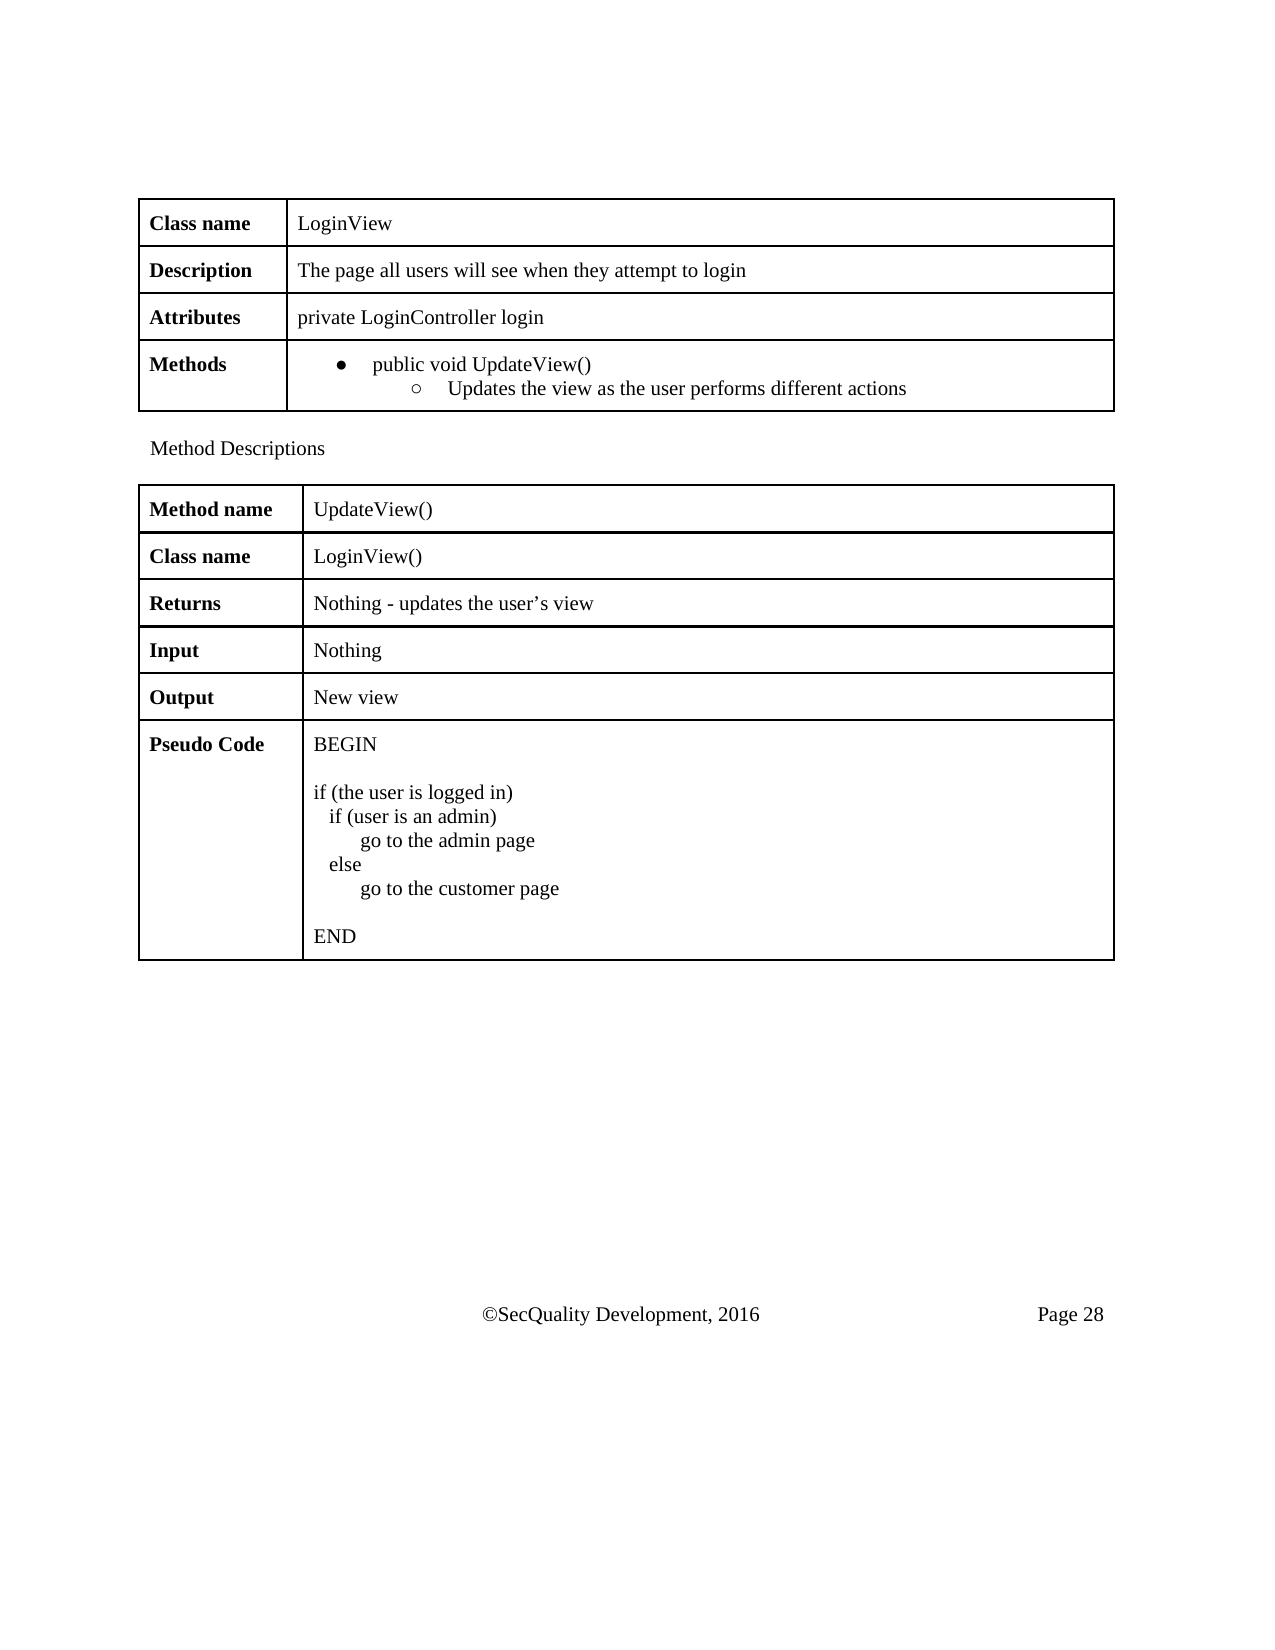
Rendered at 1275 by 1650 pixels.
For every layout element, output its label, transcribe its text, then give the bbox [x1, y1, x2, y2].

table_cell Returns [140, 580, 302, 625]
text Method Descriptions [150, 436, 1125, 460]
table_cell Nothing [304, 628, 1113, 672]
table_cell Pseudo Code [140, 721, 302, 959]
table_header Method name [140, 486, 302, 531]
table_cell Input [140, 628, 302, 672]
table_header UpdateView() [304, 486, 1113, 531]
table_header Class name [140, 200, 286, 245]
table_cell Output [140, 674, 302, 719]
table_cell LoginView() [304, 534, 1113, 578]
table_cell public void UpdateView() Updates the view as the user performs different actions [288, 341, 1113, 410]
table_cell Description [140, 247, 286, 292]
table_header LoginView [288, 200, 1113, 245]
table_cell The page all users will see when they attempt to login [288, 247, 1113, 292]
table_cell Methods [140, 341, 286, 410]
table_cell Class name [140, 534, 302, 578]
table_cell BEGIN if (the user is logged in) if (user is an admin) go to the admin page else go to the customer page END [304, 721, 1113, 959]
table_cell Attributes [140, 294, 286, 339]
table_cell private LoginController login [288, 294, 1113, 339]
table_cell Nothing - updates the user’s view [304, 580, 1113, 625]
table_cell New view [304, 674, 1113, 719]
